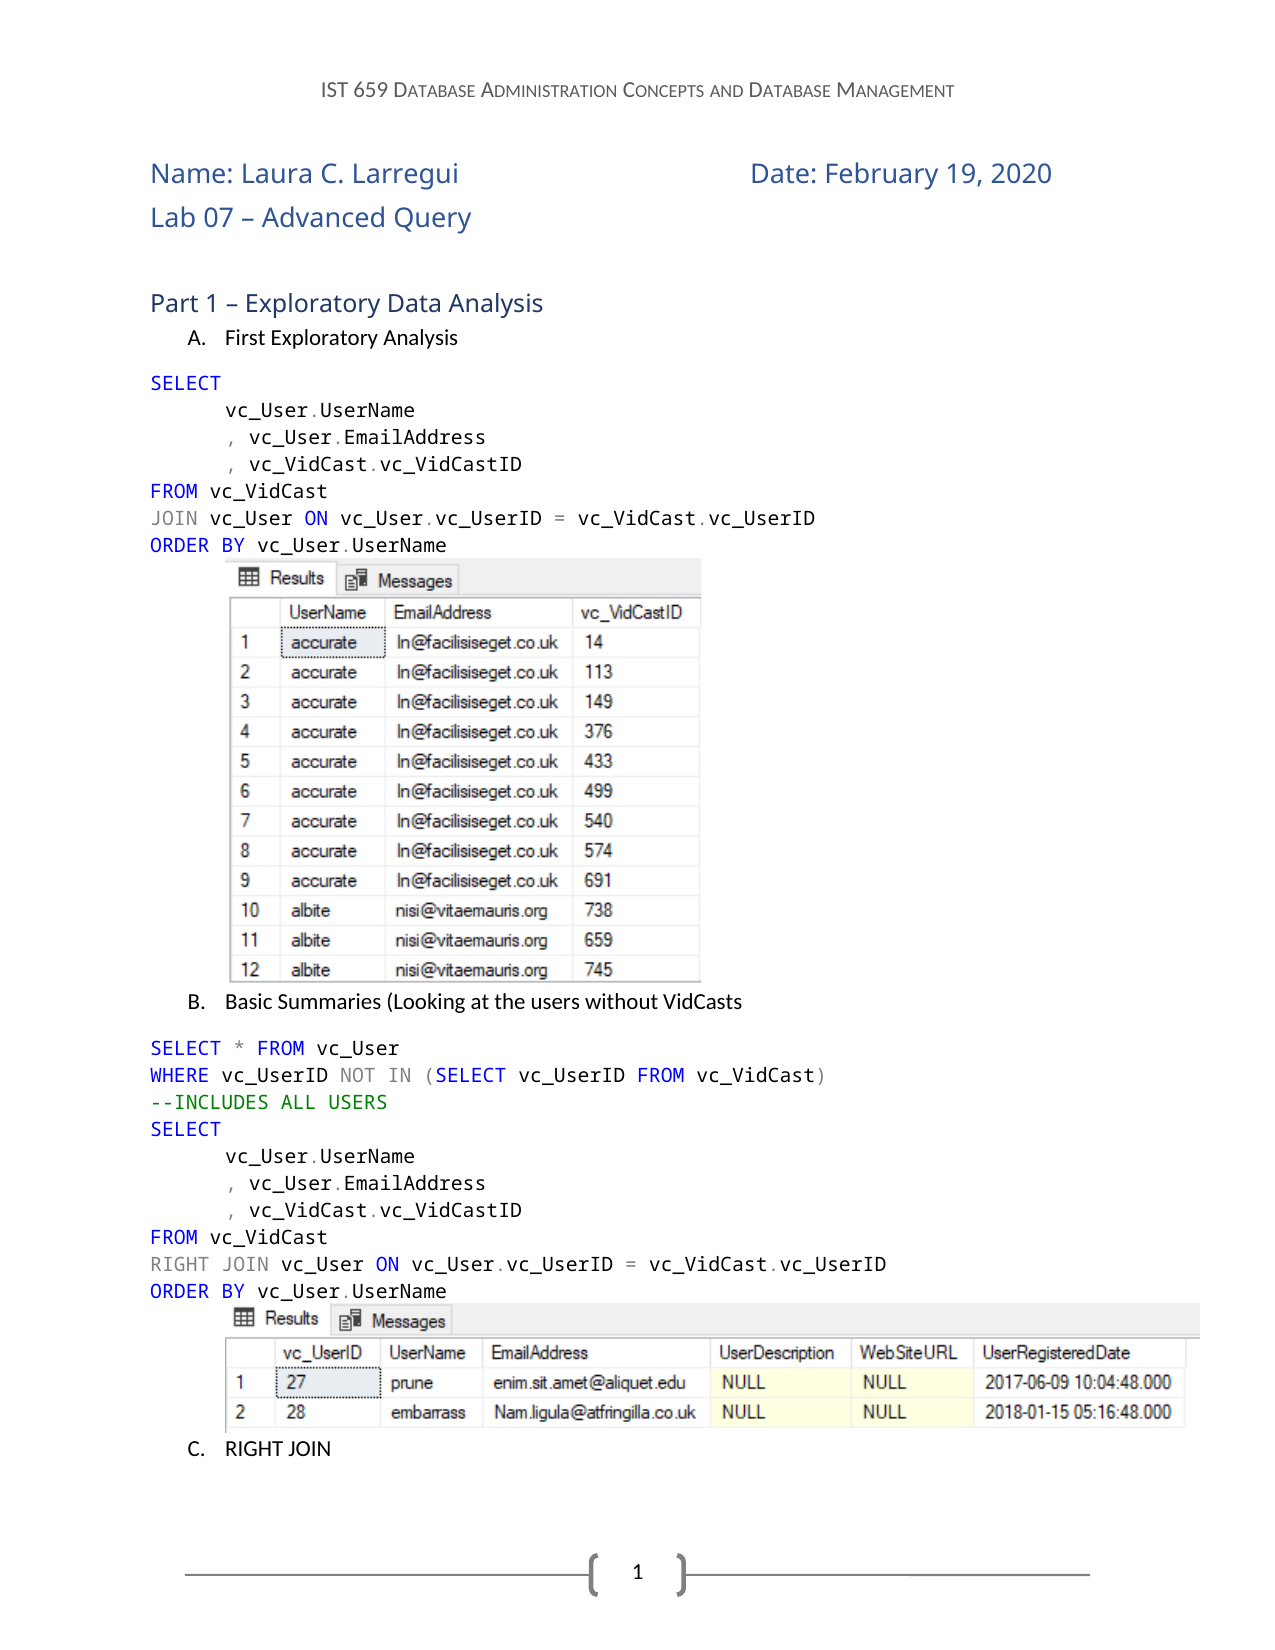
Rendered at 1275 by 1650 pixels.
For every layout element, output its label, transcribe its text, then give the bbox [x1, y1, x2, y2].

text SELECT [150, 1115, 1125, 1142]
text , vc_User.EmailAddress [150, 1169, 1125, 1196]
text , vc_VidCast.vc_VidCastID [150, 451, 1125, 478]
text FROM vc_VidCast [150, 1223, 1125, 1250]
text , vc_User.EmailAddress [150, 424, 1125, 451]
text , vc_VidCast.vc_VidCastID [150, 1196, 1125, 1223]
text vc_User.UserName [150, 397, 1125, 424]
text --INCLUDES ALL USERS [150, 1088, 1125, 1115]
list First Exploratory Analysis [187, 323, 1125, 351]
list RIGHT JOIN [187, 1434, 1125, 1463]
text ORDER BY vc_User.UserName [150, 1277, 1125, 1304]
text ORDER BY vc_User.UserName [150, 532, 1125, 558]
text JOIN vc_User ON vc_User.vc_UserID = vc_VidCast.vc_UserID [150, 504, 1125, 532]
picture [225, 1303, 1200, 1433]
subtitle Lab 07 – Advanced Query [150, 198, 1125, 235]
text WHERE vc_UserID NOT IN (SELECT vc_UserID FROM vc_VidCast) [150, 1061, 1125, 1088]
subtitle Part 1 – Exploratory Data Analysis [150, 286, 1125, 320]
text vc_User.UserName [150, 1142, 1125, 1169]
text SELECT * FROM vc_User [150, 1034, 1125, 1061]
text SELECT [150, 370, 1125, 397]
text FROM vc_VidCast [150, 478, 1125, 504]
subtitle Name: Laura C. Larregui Date: February 19, 2020 [150, 154, 1125, 191]
text RIGHT JOIN vc_User ON vc_User.vc_UserID = vc_VidCast.vc_UserID [150, 1250, 1125, 1277]
list Basic Summaries (Looking at the users without VidCasts [187, 987, 1125, 1015]
picture [225, 558, 702, 986]
